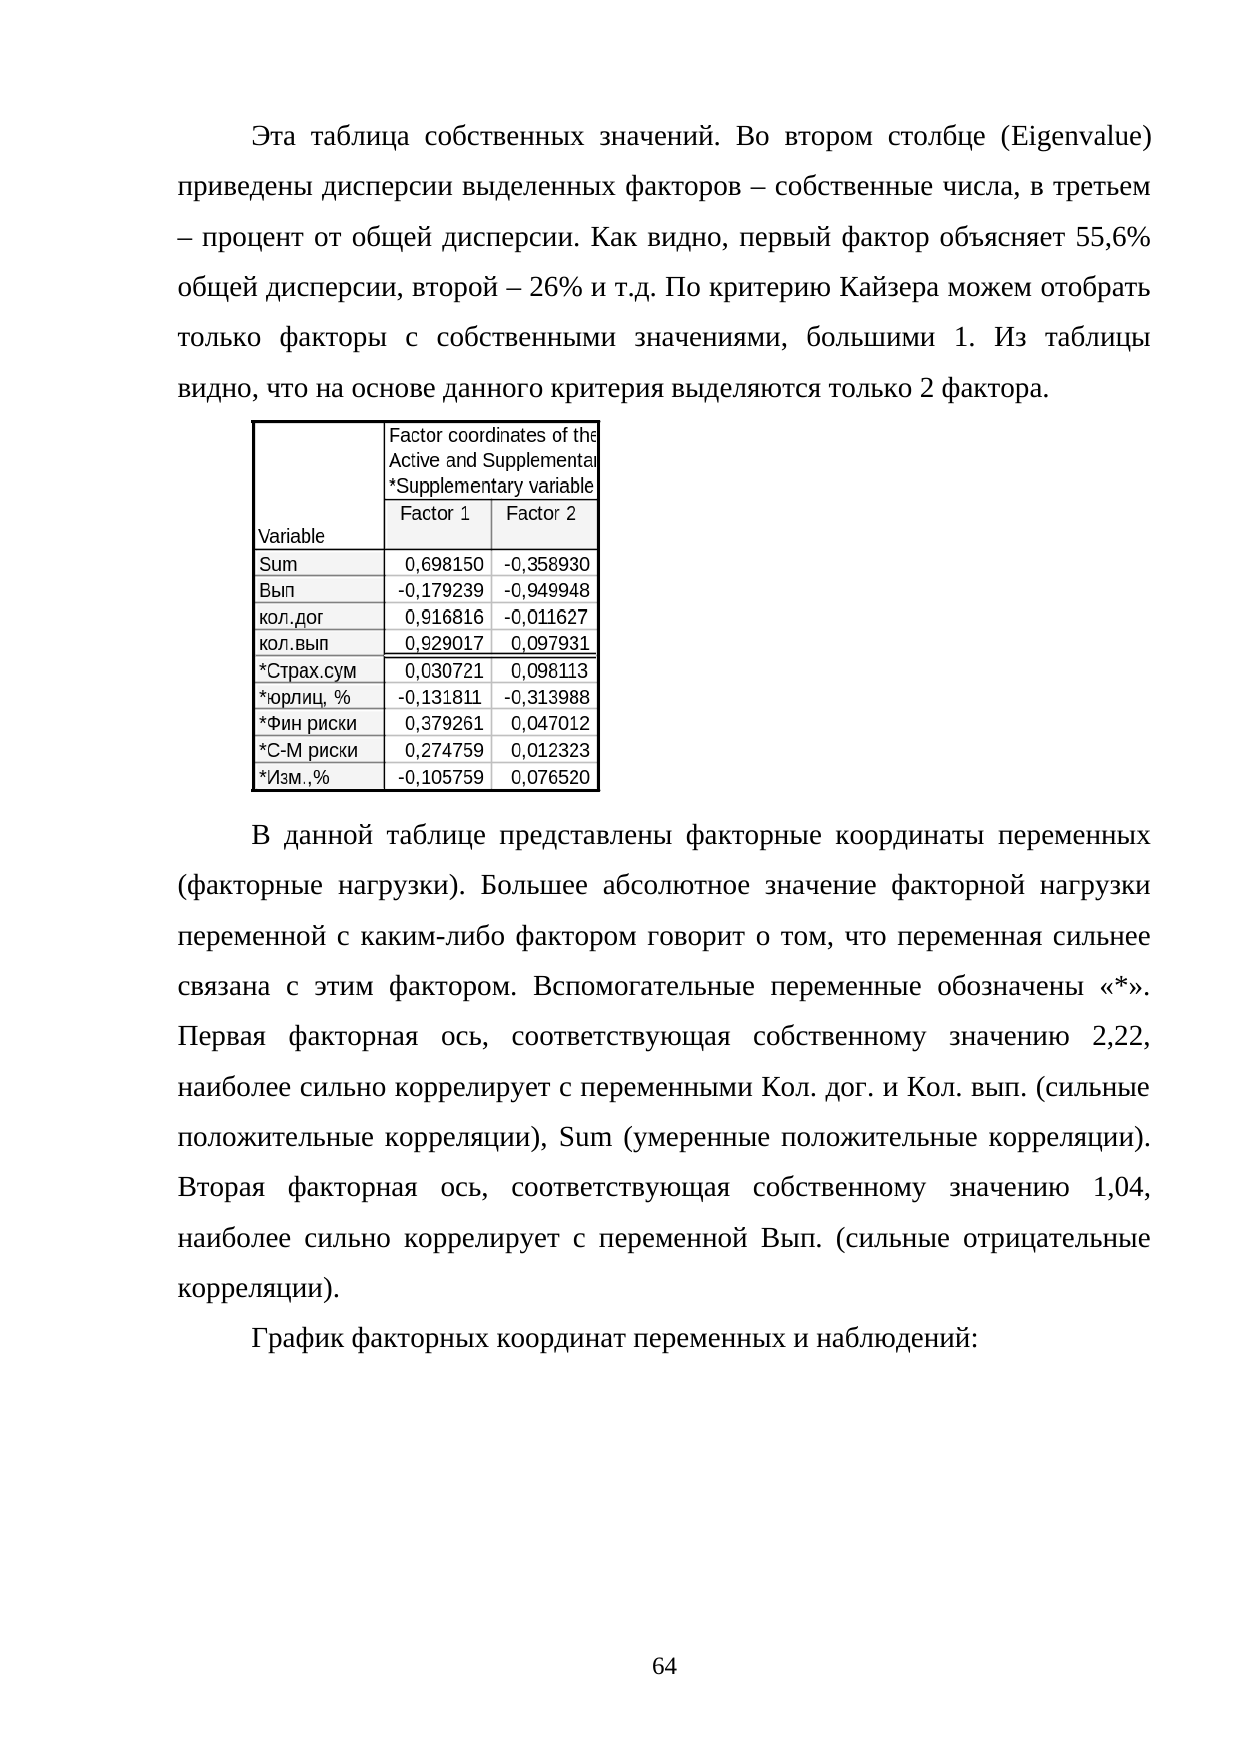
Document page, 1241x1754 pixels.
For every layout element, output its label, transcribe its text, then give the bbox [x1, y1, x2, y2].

text В данной таблице представлены факторные координаты переменных (факторные нагрузки). Большее абсолютное значение факторной нагрузки переменной с каким-либо фактором говорит о том, что переменная сильнее связана с этим фактором. Вспомогательные переменные обозначены «*». Первая факторная ось, соответствующая собственному значению 2,22, наиболее сильно коррелирует с переменными Кол. дог. и Кол. вып. (сильные положительные корреляции), Sum (умеренные положительные корреляции). Вторая факторная ось, соответствующая собственному значению 1,04, наиболее сильно коррелирует с переменной Вып. (сильные отрицательные корреляции). [177, 817, 1152, 1303]
text Эта таблица собственных значений. Во втором столбце (Eigenvalue) приведены дисперсии выделенных факторов – собственные числа, в третьем – процент от общей дисперсии. Как видно, первый фактор объясняет 55,6% общей дисперсии, второй – 26% и т.д. По критерию Кайзера можем отобрать только факторы с собственными значениями, большими 1. Из таблицы видно, что на основе данного критерия выделяются только 2 фактора. [177, 118, 1152, 403]
text График факторных координат переменных и наблюдений: [177, 1320, 1152, 1354]
